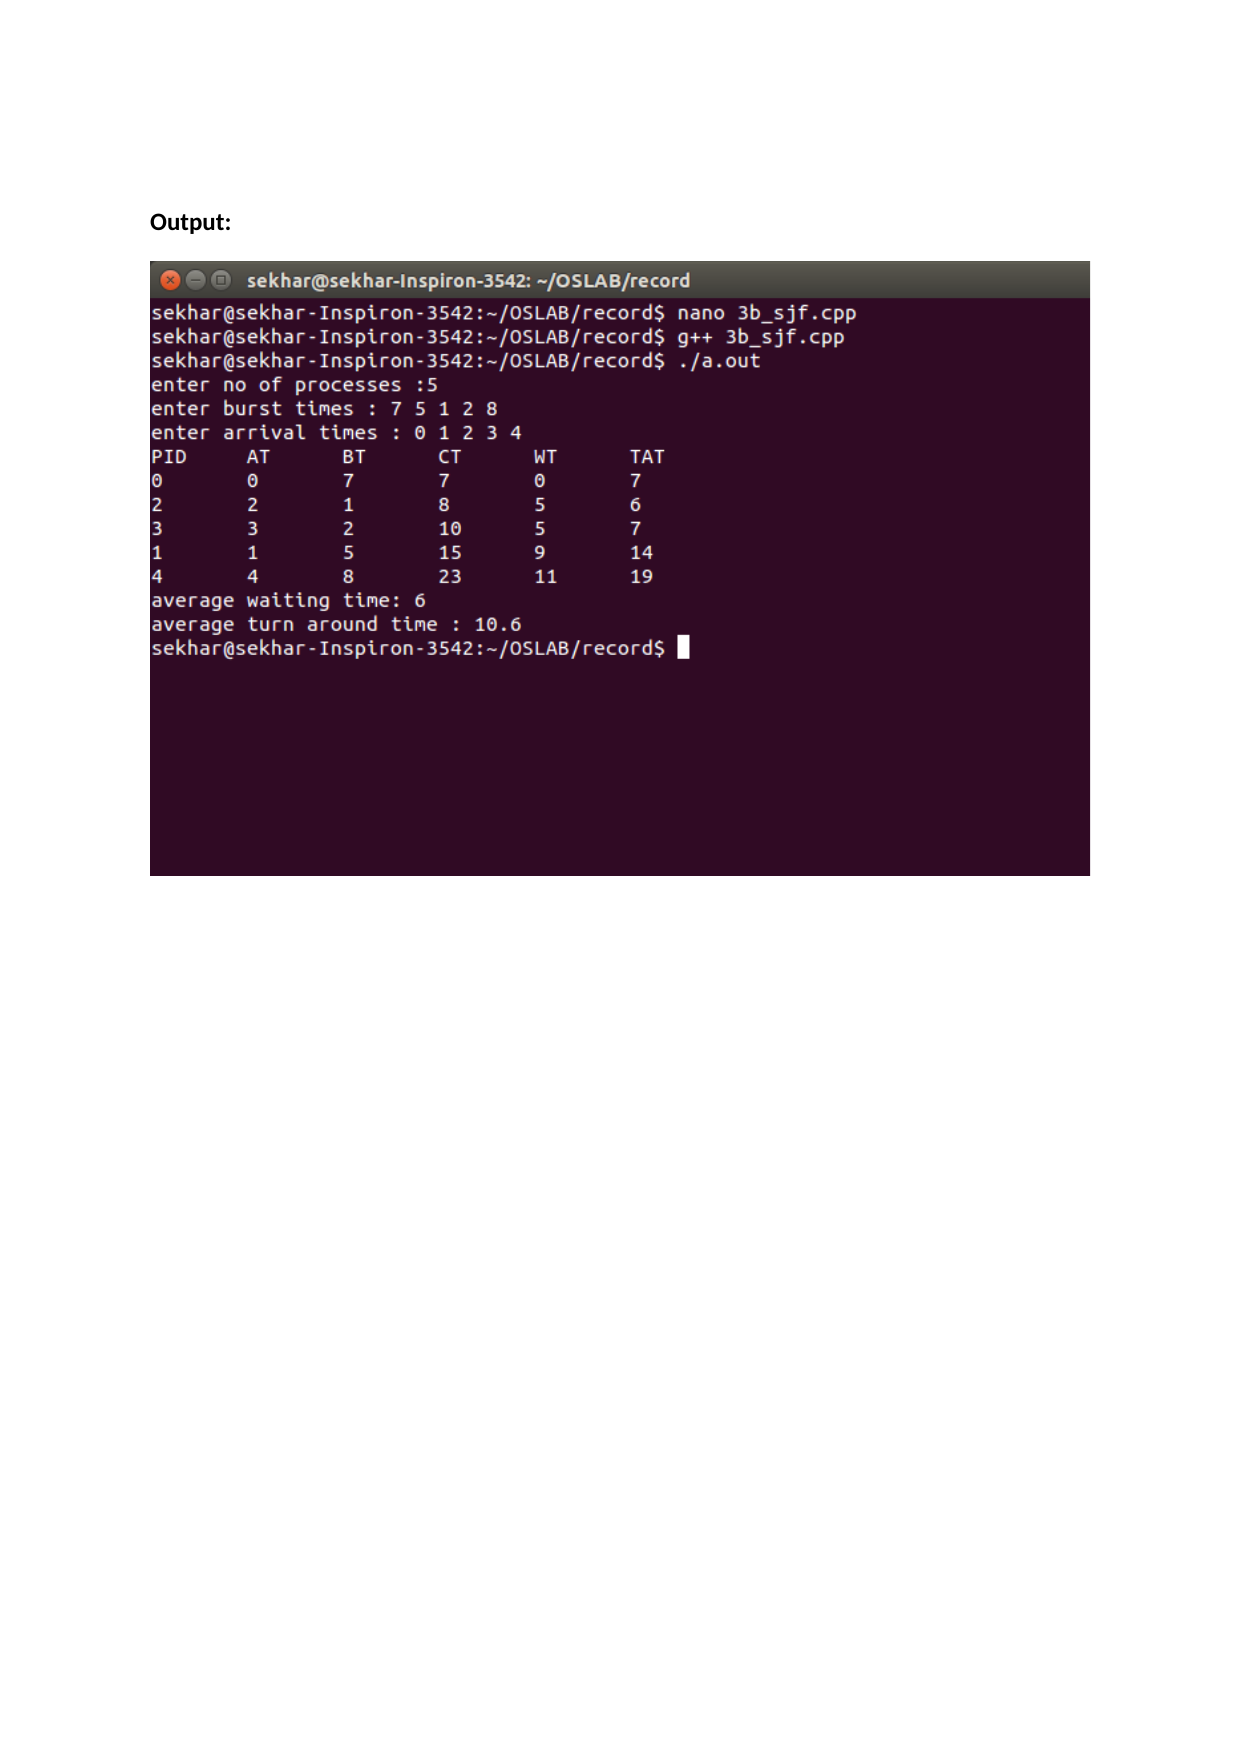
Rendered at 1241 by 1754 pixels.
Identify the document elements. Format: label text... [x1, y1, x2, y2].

text Output: [150, 206, 1090, 236]
picture [150, 261, 1091, 876]
